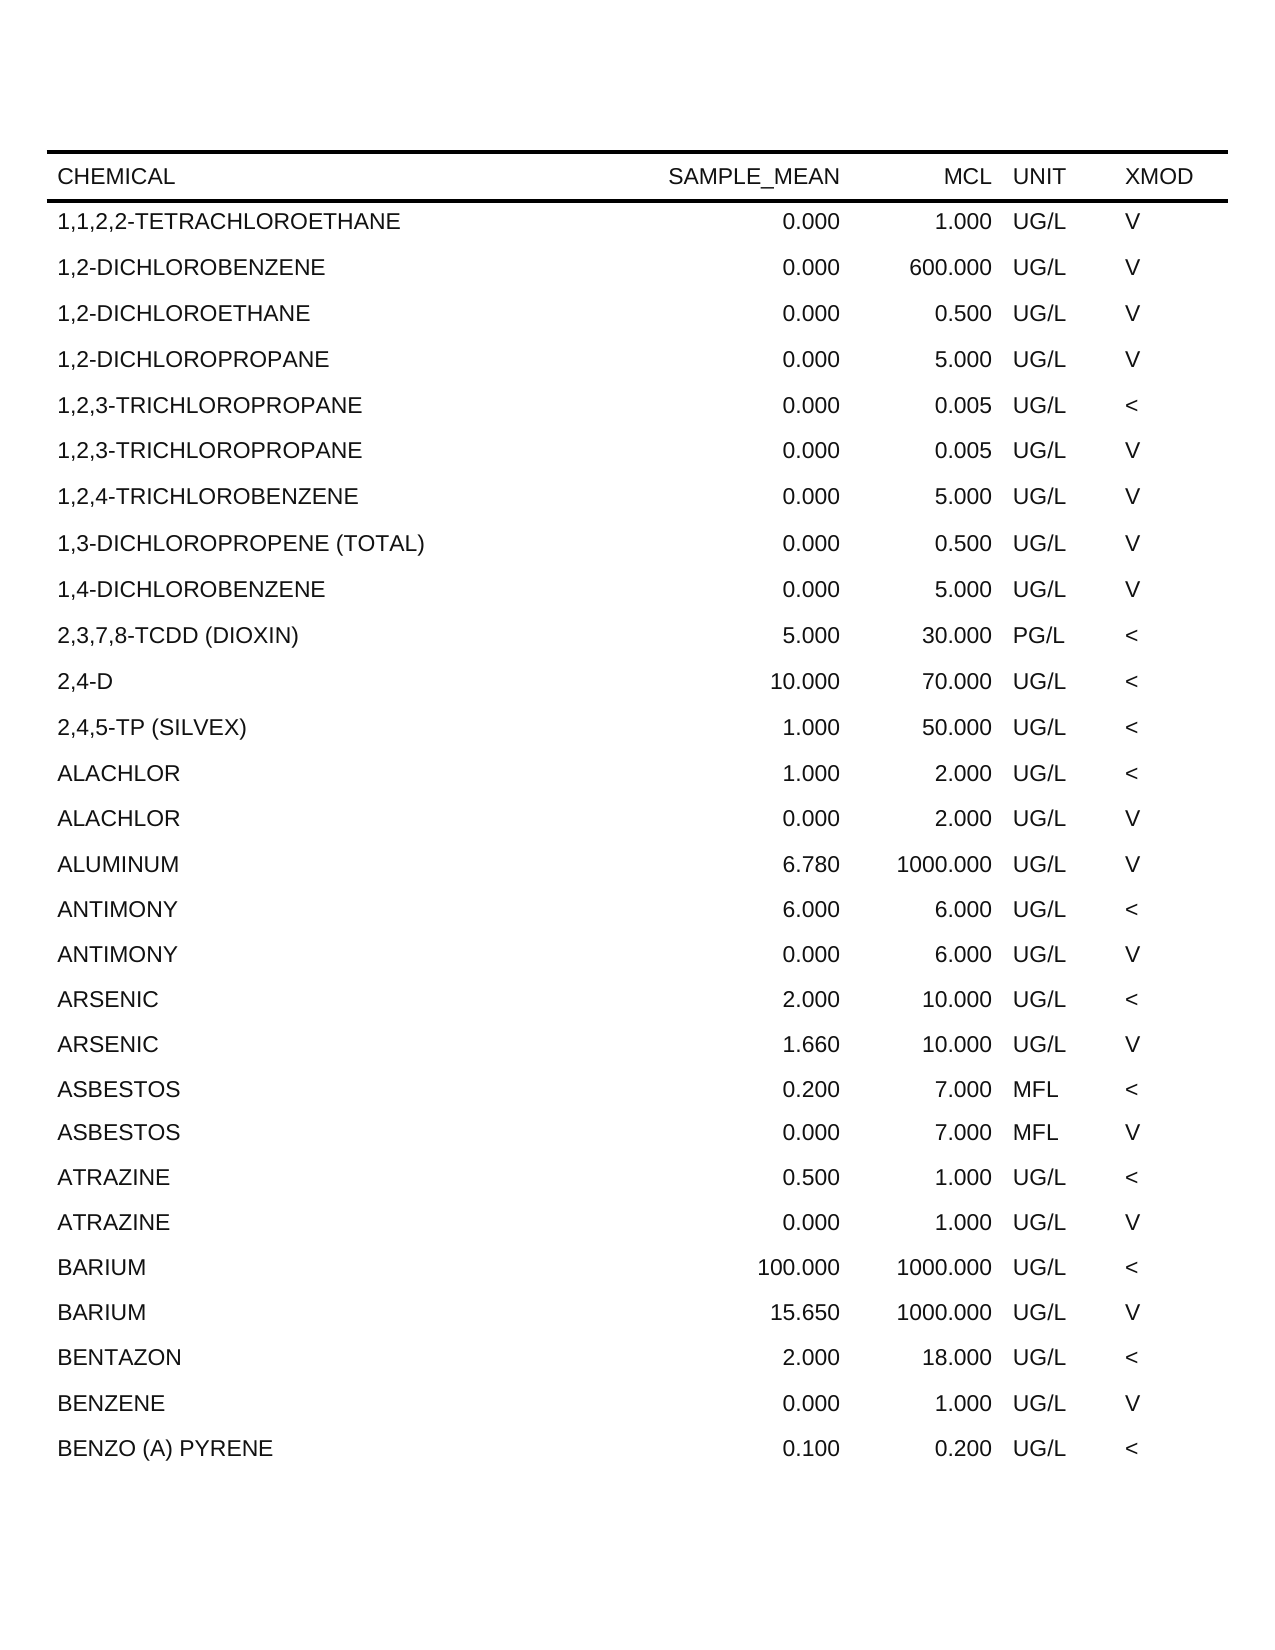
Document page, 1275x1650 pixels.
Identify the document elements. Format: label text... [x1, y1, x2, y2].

table_cell < [1114, 1425, 1228, 1472]
table_cell 0.200 [638, 1067, 850, 1111]
table_cell V [1114, 932, 1228, 977]
table_cell 0.500 [638, 1154, 850, 1199]
table_cell 7.000 [850, 1067, 1002, 1111]
table_cell 30.000 [850, 612, 1002, 658]
table_cell UG/L [1002, 519, 1114, 566]
table_cell 1,2,3-TRICHLOROPROPANE [47, 382, 638, 428]
table_cell V [1114, 474, 1228, 519]
table_cell 0.000 [638, 1111, 850, 1154]
table_cell 1000.000 [850, 1290, 1002, 1335]
table_cell V [1114, 1111, 1228, 1154]
table_cell 2.000 [850, 796, 1002, 841]
table_cell 5.000 [850, 336, 1002, 382]
table_cell UG/L [1002, 290, 1114, 336]
table_cell ATRAZINE [47, 1154, 638, 1199]
table_cell UG/L [1002, 244, 1114, 290]
table_cell 5.000 [850, 566, 1002, 612]
table_cell 0.000 [638, 566, 850, 612]
table_cell 100.000 [638, 1245, 850, 1290]
table_cell 0.000 [638, 290, 850, 336]
table_cell 15.650 [638, 1290, 850, 1335]
table_cell 1,1,2,2-TETRACHLOROETHANE [47, 203, 638, 244]
table_cell 1000.000 [850, 841, 1002, 886]
table_cell V [1114, 1199, 1228, 1244]
table_cell 1.000 [850, 1380, 1002, 1425]
table_cell UG/L [1002, 1380, 1114, 1425]
table_cell 18.000 [850, 1335, 1002, 1380]
table_cell < [1114, 751, 1228, 796]
table_cell 0.000 [638, 382, 850, 428]
table_cell UG/L [1002, 751, 1114, 796]
table_cell ALACHLOR [47, 751, 638, 796]
table_cell 0.000 [638, 1199, 850, 1244]
table_header SAMPLE_MEAN [638, 154, 850, 198]
table_cell V [1114, 1022, 1228, 1067]
table_cell BENZENE [47, 1380, 638, 1425]
table_cell ARSENIC [47, 977, 638, 1022]
table_cell BENZO (A) PYRENE [47, 1425, 638, 1472]
table_cell UG/L [1002, 1199, 1114, 1244]
table_cell 0.000 [638, 336, 850, 382]
table_cell UG/L [1002, 704, 1114, 751]
table_cell 1,2,3-TRICHLOROPROPANE [47, 428, 638, 473]
table_cell UG/L [1002, 1154, 1114, 1199]
table_cell 0.000 [638, 244, 850, 290]
table_cell BARIUM [47, 1245, 638, 1290]
table_cell 1.000 [638, 751, 850, 796]
table_header XMOD [1114, 154, 1228, 198]
table_header UNIT [1002, 154, 1114, 198]
table_cell 0.000 [638, 1380, 850, 1425]
table_cell 0.100 [638, 1425, 850, 1472]
table_cell 5.000 [638, 612, 850, 658]
table_cell 0.500 [850, 290, 1002, 336]
table_header MCL [850, 154, 1002, 198]
table_cell V [1114, 796, 1228, 841]
table_cell 0.000 [638, 519, 850, 566]
table_cell 600.000 [850, 244, 1002, 290]
table_cell 1000.000 [850, 1245, 1002, 1290]
table_cell 2.000 [850, 751, 1002, 796]
table_cell 1.000 [850, 1154, 1002, 1199]
table_cell UG/L [1002, 658, 1114, 704]
table_cell PG/L [1002, 612, 1114, 658]
table_cell 2,4,5-TP (SILVEX) [47, 704, 638, 751]
table_cell V [1114, 428, 1228, 473]
table_cell ASBESTOS [47, 1067, 638, 1111]
table_cell V [1114, 203, 1228, 244]
table_cell < [1114, 704, 1228, 751]
table_cell < [1114, 1245, 1228, 1290]
table_cell 1,2-DICHLOROPROPANE [47, 336, 638, 382]
table_cell 6.780 [638, 841, 850, 886]
table_cell MFL [1002, 1111, 1114, 1154]
table_cell < [1114, 658, 1228, 704]
table_cell 5.000 [850, 474, 1002, 519]
table_cell UG/L [1002, 428, 1114, 473]
table_cell 0.200 [850, 1425, 1002, 1472]
table_cell UG/L [1002, 932, 1114, 977]
table_cell 6.000 [638, 886, 850, 932]
table_cell < [1114, 612, 1228, 658]
table_cell 0.005 [850, 382, 1002, 428]
table_cell UG/L [1002, 977, 1114, 1022]
table_cell UG/L [1002, 336, 1114, 382]
table_cell < [1114, 977, 1228, 1022]
table_cell 10.000 [850, 977, 1002, 1022]
table_cell ASBESTOS [47, 1111, 638, 1154]
table_cell 6.000 [850, 932, 1002, 977]
table_cell ALACHLOR [47, 796, 638, 841]
table_cell V [1114, 841, 1228, 886]
table_cell 0.000 [638, 474, 850, 519]
table_cell 1.660 [638, 1022, 850, 1067]
table_cell 50.000 [850, 704, 1002, 751]
table_cell 2.000 [638, 977, 850, 1022]
table_cell V [1114, 336, 1228, 382]
table_cell 1,4-DICHLOROBENZENE [47, 566, 638, 612]
table_cell 0.000 [638, 932, 850, 977]
table_cell < [1114, 1154, 1228, 1199]
table_cell UG/L [1002, 841, 1114, 886]
table_cell BARIUM [47, 1290, 638, 1335]
table_cell MFL [1002, 1067, 1114, 1111]
table_cell 6.000 [850, 886, 1002, 932]
table_cell 2,4-D [47, 658, 638, 704]
table_cell UG/L [1002, 566, 1114, 612]
table_cell 10.000 [850, 1022, 1002, 1067]
table_cell ANTIMONY [47, 932, 638, 977]
table_cell 10.000 [638, 658, 850, 704]
table_cell UG/L [1002, 796, 1114, 841]
table_cell ANTIMONY [47, 886, 638, 932]
table_cell 1,2-DICHLOROETHANE [47, 290, 638, 336]
table_cell UG/L [1002, 1425, 1114, 1472]
table_cell UG/L [1002, 474, 1114, 519]
table_cell 1,3-DICHLOROPROPENE (TOTAL) [47, 519, 638, 566]
table_cell V [1114, 519, 1228, 566]
table_cell UG/L [1002, 1290, 1114, 1335]
table_cell < [1114, 1335, 1228, 1380]
table_cell 2.000 [638, 1335, 850, 1380]
table_cell UG/L [1002, 382, 1114, 428]
table_cell 2,3,7,8-TCDD (DIOXIN) [47, 612, 638, 658]
table_cell 0.500 [850, 519, 1002, 566]
table_cell V [1114, 1290, 1228, 1335]
table_cell 1.000 [638, 704, 850, 751]
table_cell < [1114, 886, 1228, 932]
table_cell 1,2-DICHLOROBENZENE [47, 244, 638, 290]
table_cell 70.000 [850, 658, 1002, 704]
table_cell V [1114, 290, 1228, 336]
table_cell V [1114, 566, 1228, 612]
table_cell UG/L [1002, 1335, 1114, 1380]
table_cell UG/L [1002, 203, 1114, 244]
table_cell ARSENIC [47, 1022, 638, 1067]
table_cell < [1114, 1067, 1228, 1111]
table_cell 1.000 [850, 203, 1002, 244]
table_cell 7.000 [850, 1111, 1002, 1154]
table_cell 1.000 [850, 1199, 1002, 1244]
table_cell V [1114, 244, 1228, 290]
table_cell 0.000 [638, 428, 850, 473]
table_cell 0.000 [638, 796, 850, 841]
table_cell BENTAZON [47, 1335, 638, 1380]
table_cell 0.005 [850, 428, 1002, 473]
table_cell ALUMINUM [47, 841, 638, 886]
table_cell < [1114, 382, 1228, 428]
table_header CHEMICAL [47, 154, 638, 198]
table_cell UG/L [1002, 1245, 1114, 1290]
table_cell ATRAZINE [47, 1199, 638, 1244]
table_cell UG/L [1002, 886, 1114, 932]
table_cell 0.000 [638, 203, 850, 244]
table_cell V [1114, 1380, 1228, 1425]
table_cell 1,2,4-TRICHLOROBENZENE [47, 474, 638, 519]
table_cell UG/L [1002, 1022, 1114, 1067]
